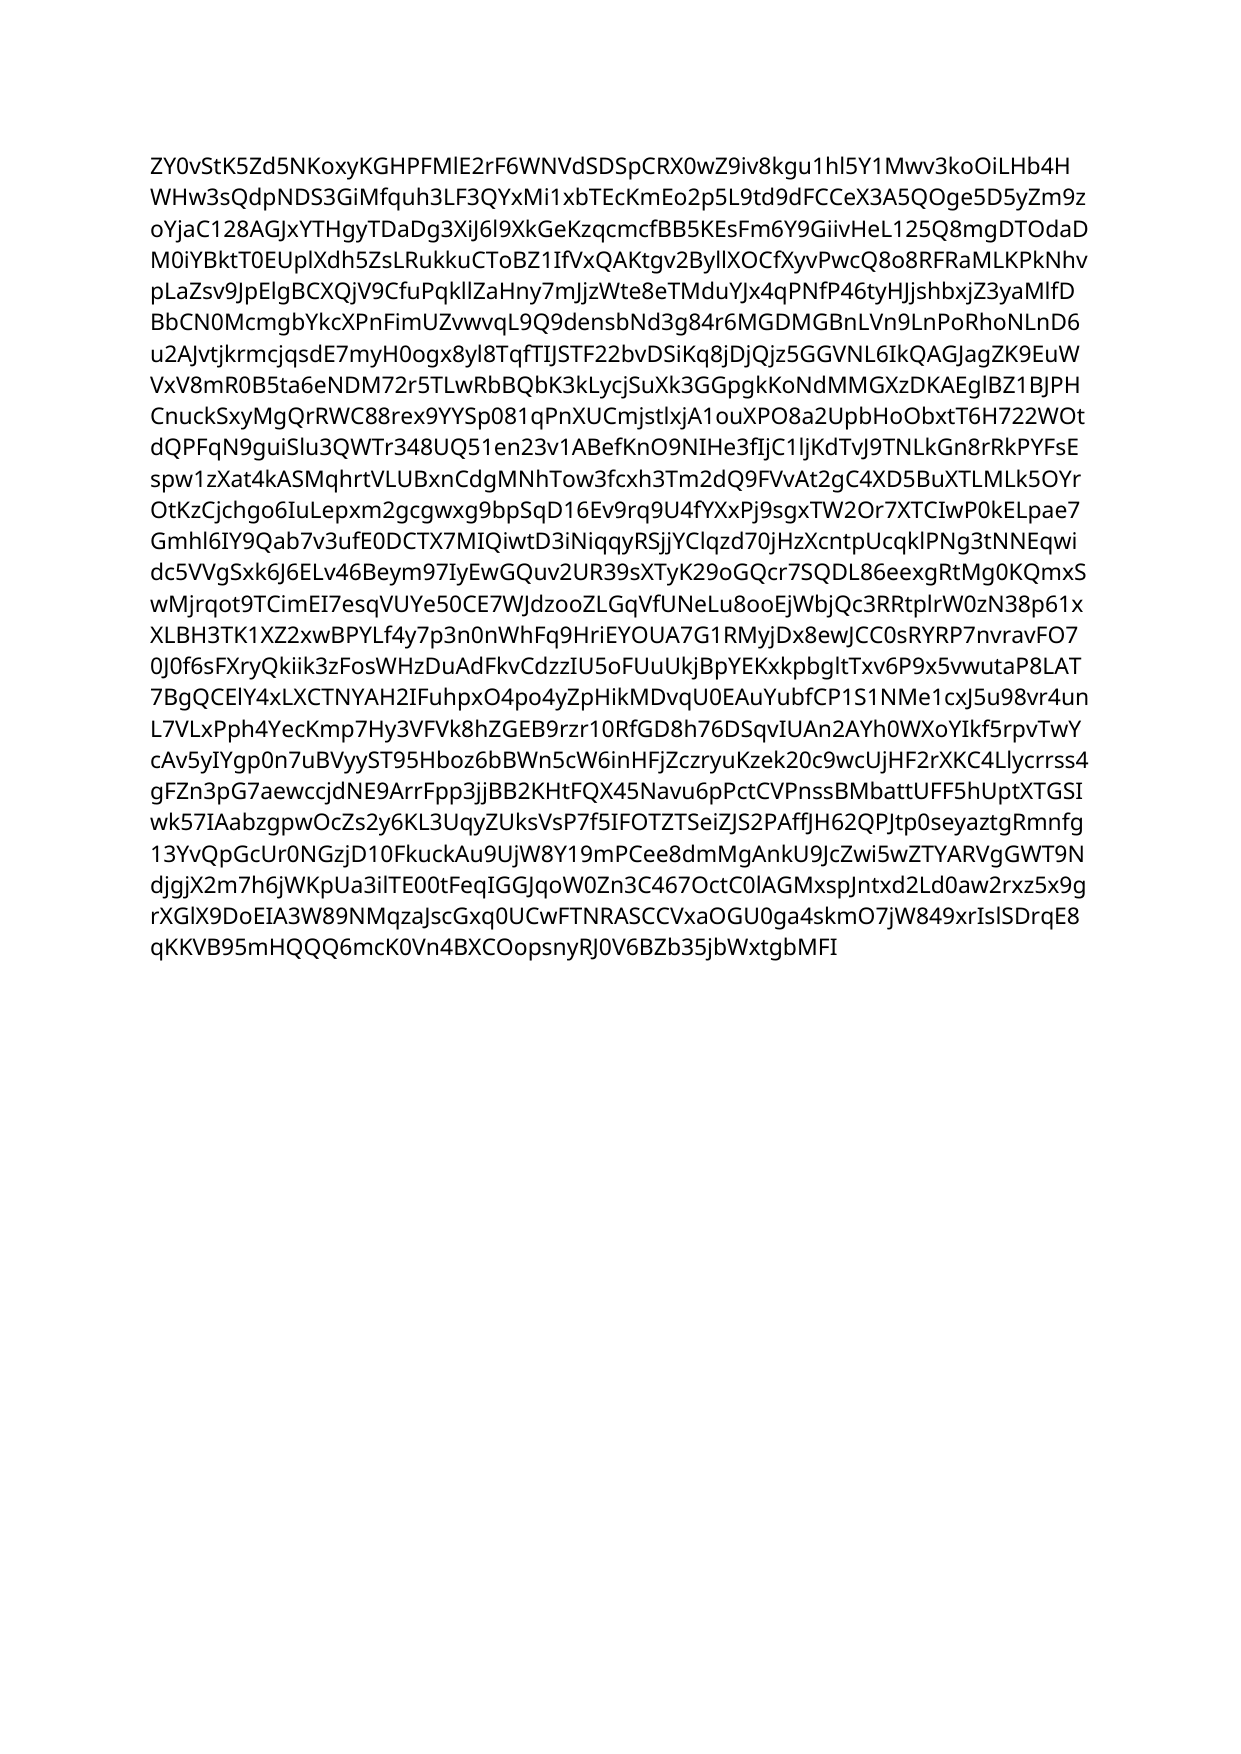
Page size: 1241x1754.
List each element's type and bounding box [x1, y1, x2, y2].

text [150, 150, 1090, 962]
